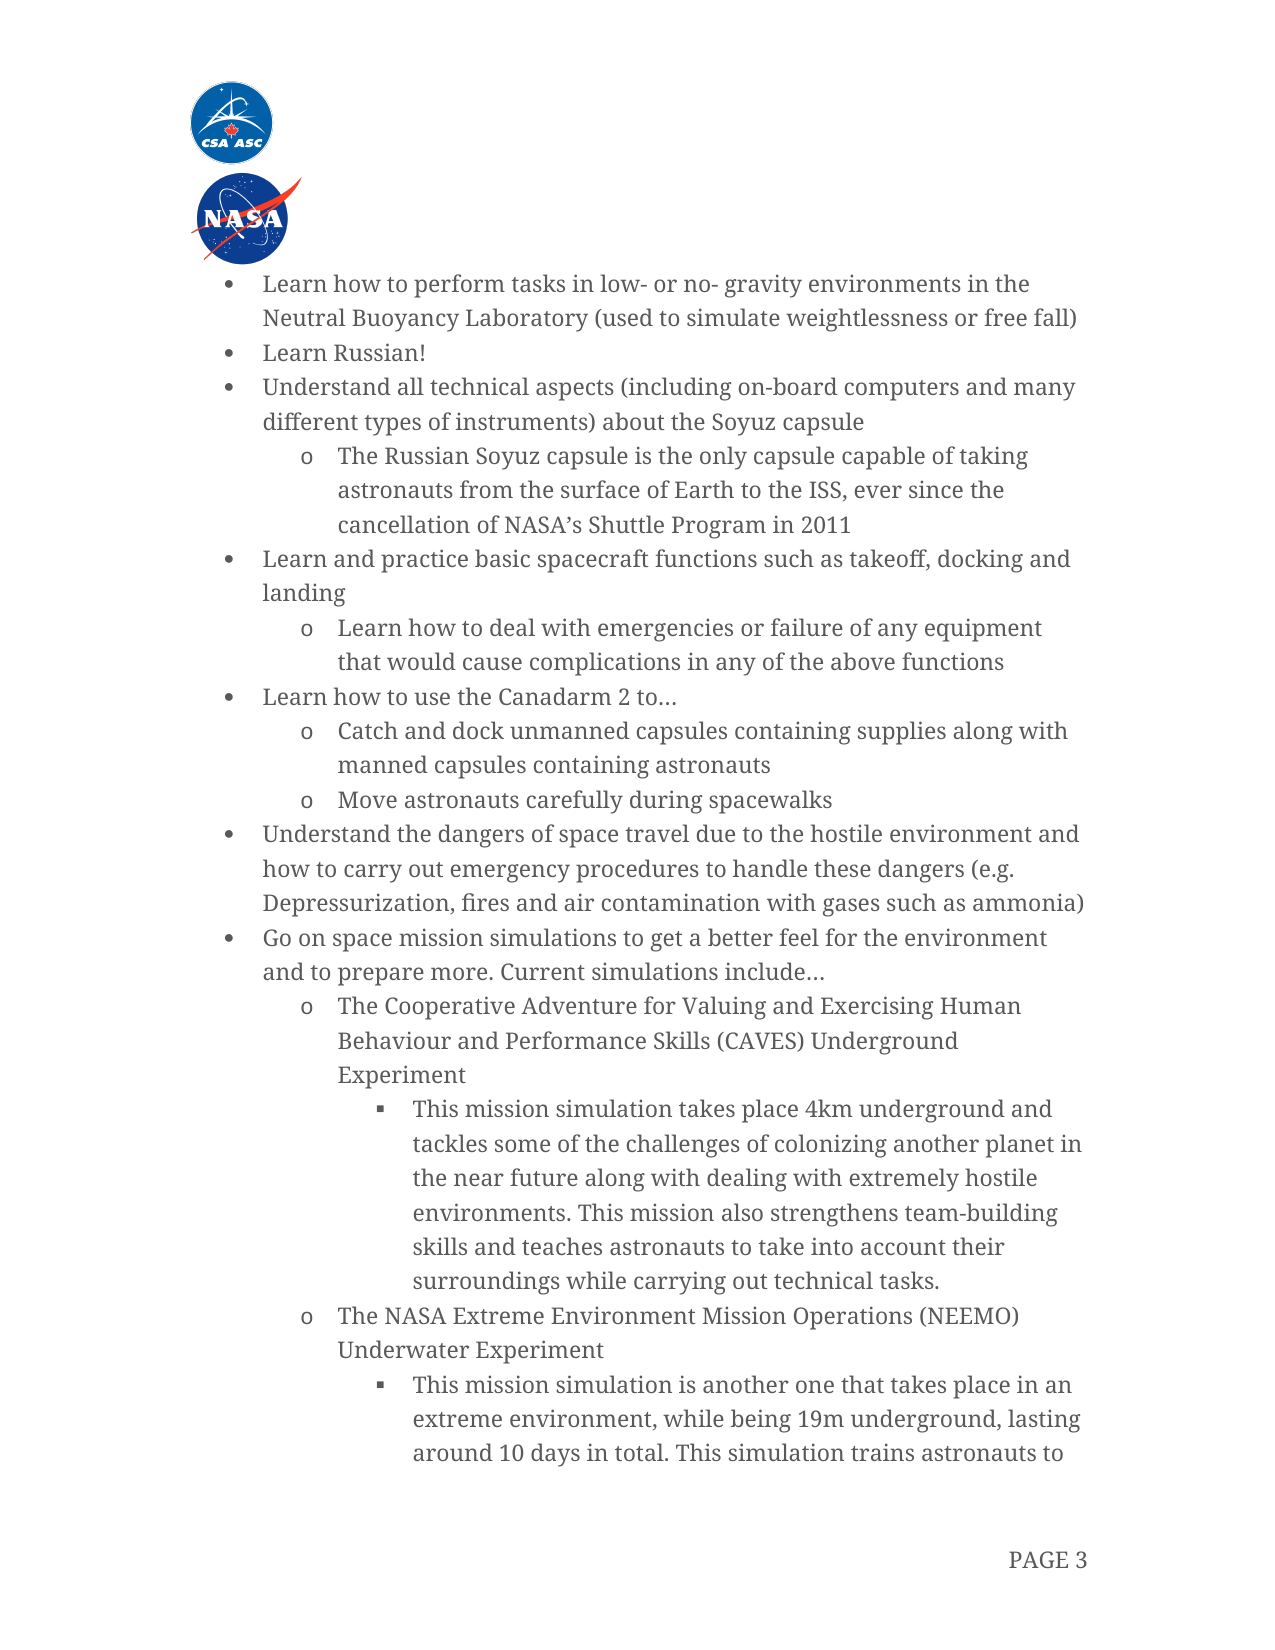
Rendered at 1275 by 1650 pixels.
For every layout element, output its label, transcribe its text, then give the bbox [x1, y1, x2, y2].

list Learn how to deal with emergencies or failure of any equipment that would cause complications in any of the above functions [300, 612, 1087, 677]
list Learn how to perform tasks in low- or no- gravity environments in the Neutral Buoyancy Laboratory (used to simulate weightlessness or free fall) [225, 268, 1087, 333]
list Understand all technical aspects (including on-board computers and many different types of instruments) about the Soyuz capsule [225, 371, 1087, 437]
list The Cooperative Adventure for Valuing and Exercising Human Behaviour and Performance Skills (CAVES) Underground Experiment [300, 990, 1087, 1090]
list Learn and practice basic spacecraft functions such as takeoff, docking and landing [225, 543, 1087, 609]
list The Russian Soyuz capsule is the only capsule capable of taking astronauts from the surface of Earth to the ISS, ever since the cancellation of NASA’s Shuttle Program in 2011 [300, 440, 1087, 540]
list This mission simulation takes place 4km underground and tackles some of the challenges of colonizing another planet in the near future along with dealing with extremely hostile environments. This mission also strengthens team-building skills and teaches astronauts to take into account their surroundings while carrying out technical tasks. [375, 1093, 1087, 1297]
picture [187, 75, 309, 268]
list Understand the dangers of space travel due to the hostile environment and how to carry out emergency procedures to handle these dangers (e.g. Depressurization, fires and air contamination with gases such as ammonia) [225, 818, 1087, 918]
list Learn how to use the Canadarm 2 to… [225, 681, 1087, 712]
list Go on space mission simulations to get a better feel for the environment and to prepare more. Current simulations include… [225, 921, 1087, 987]
list The NASA Extreme Environment Mission Operations (NEEMO) Underwater Experiment [300, 1300, 1087, 1365]
list Move astronauts carefully during spacewalks [300, 784, 1087, 815]
list Learn Russian! [225, 337, 1087, 368]
list Catch and dock unmanned capsules containing supplies along with manned capsules containing astronauts [300, 715, 1087, 781]
